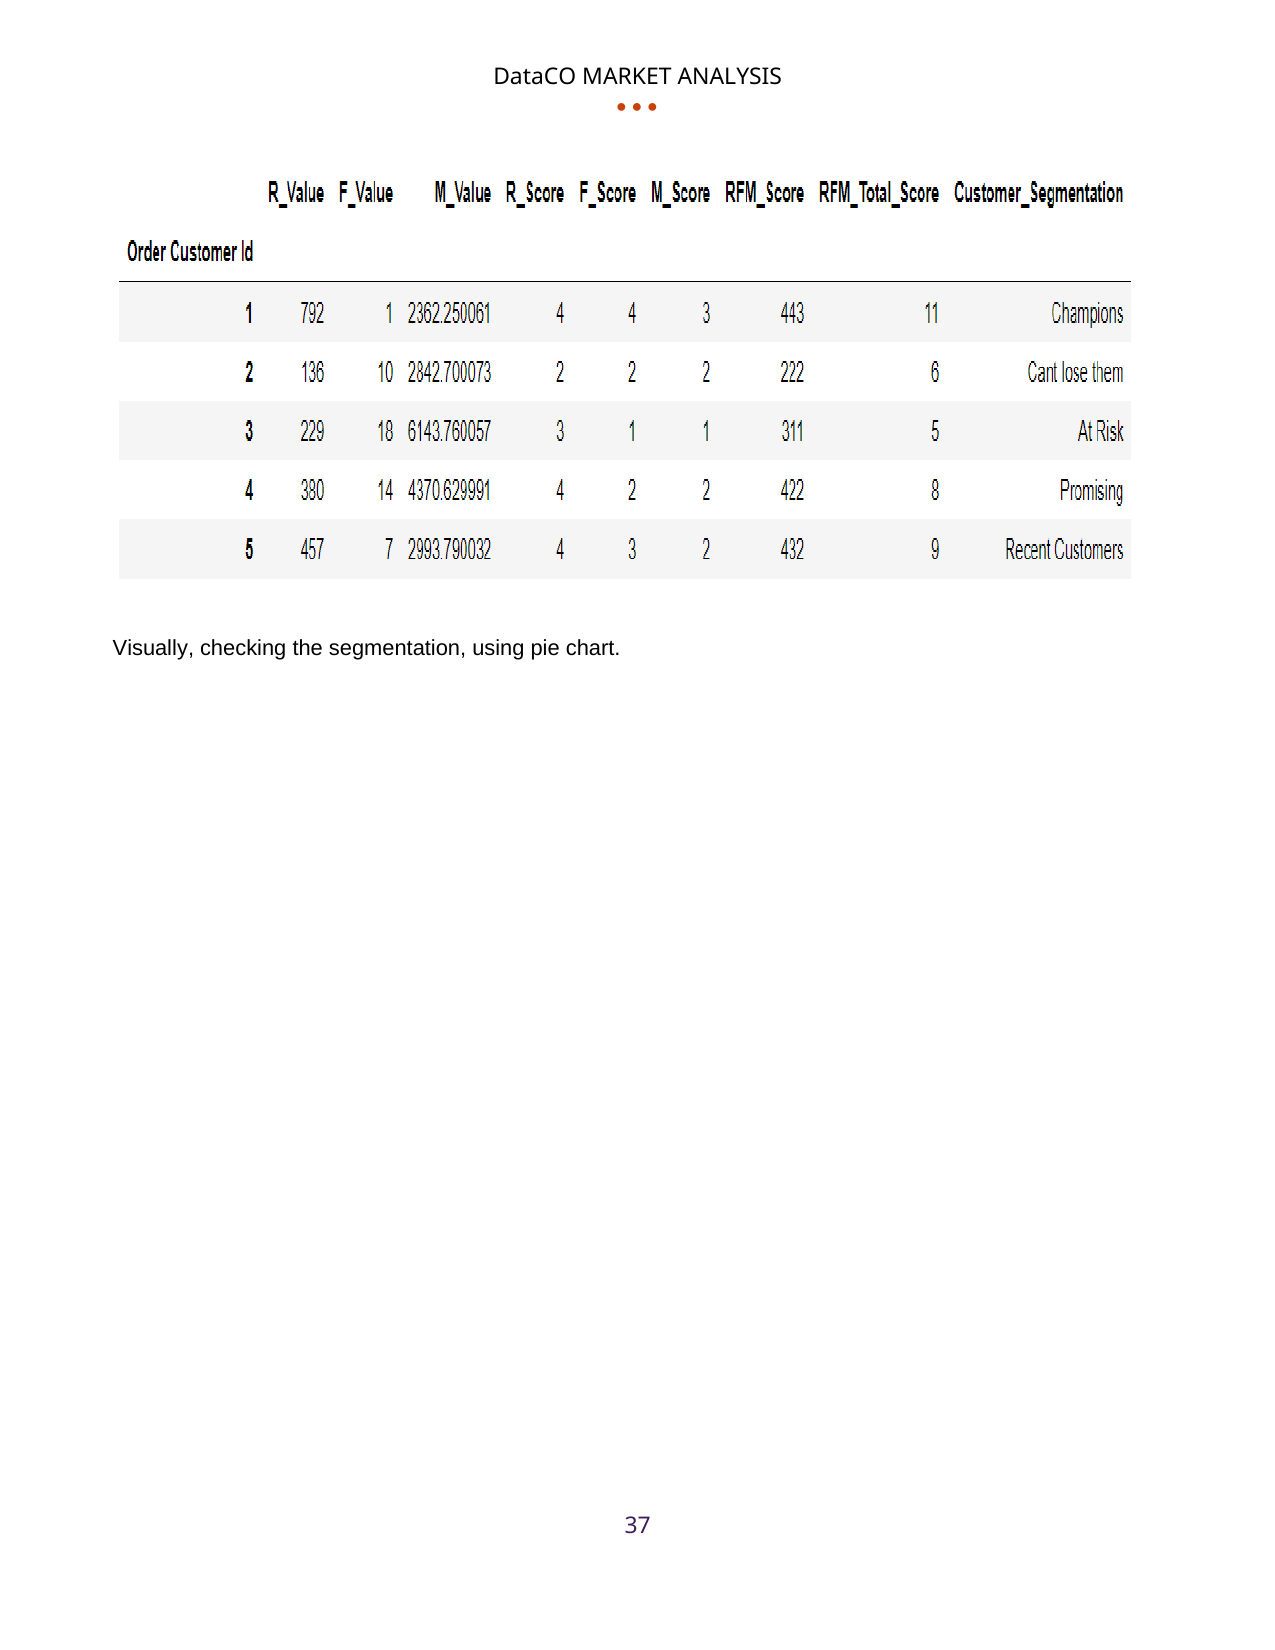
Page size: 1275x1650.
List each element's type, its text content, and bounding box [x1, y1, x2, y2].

picture [112, 155, 1163, 602]
text Visually, checking the segmentation, using pie chart. [112, 635, 1162, 660]
